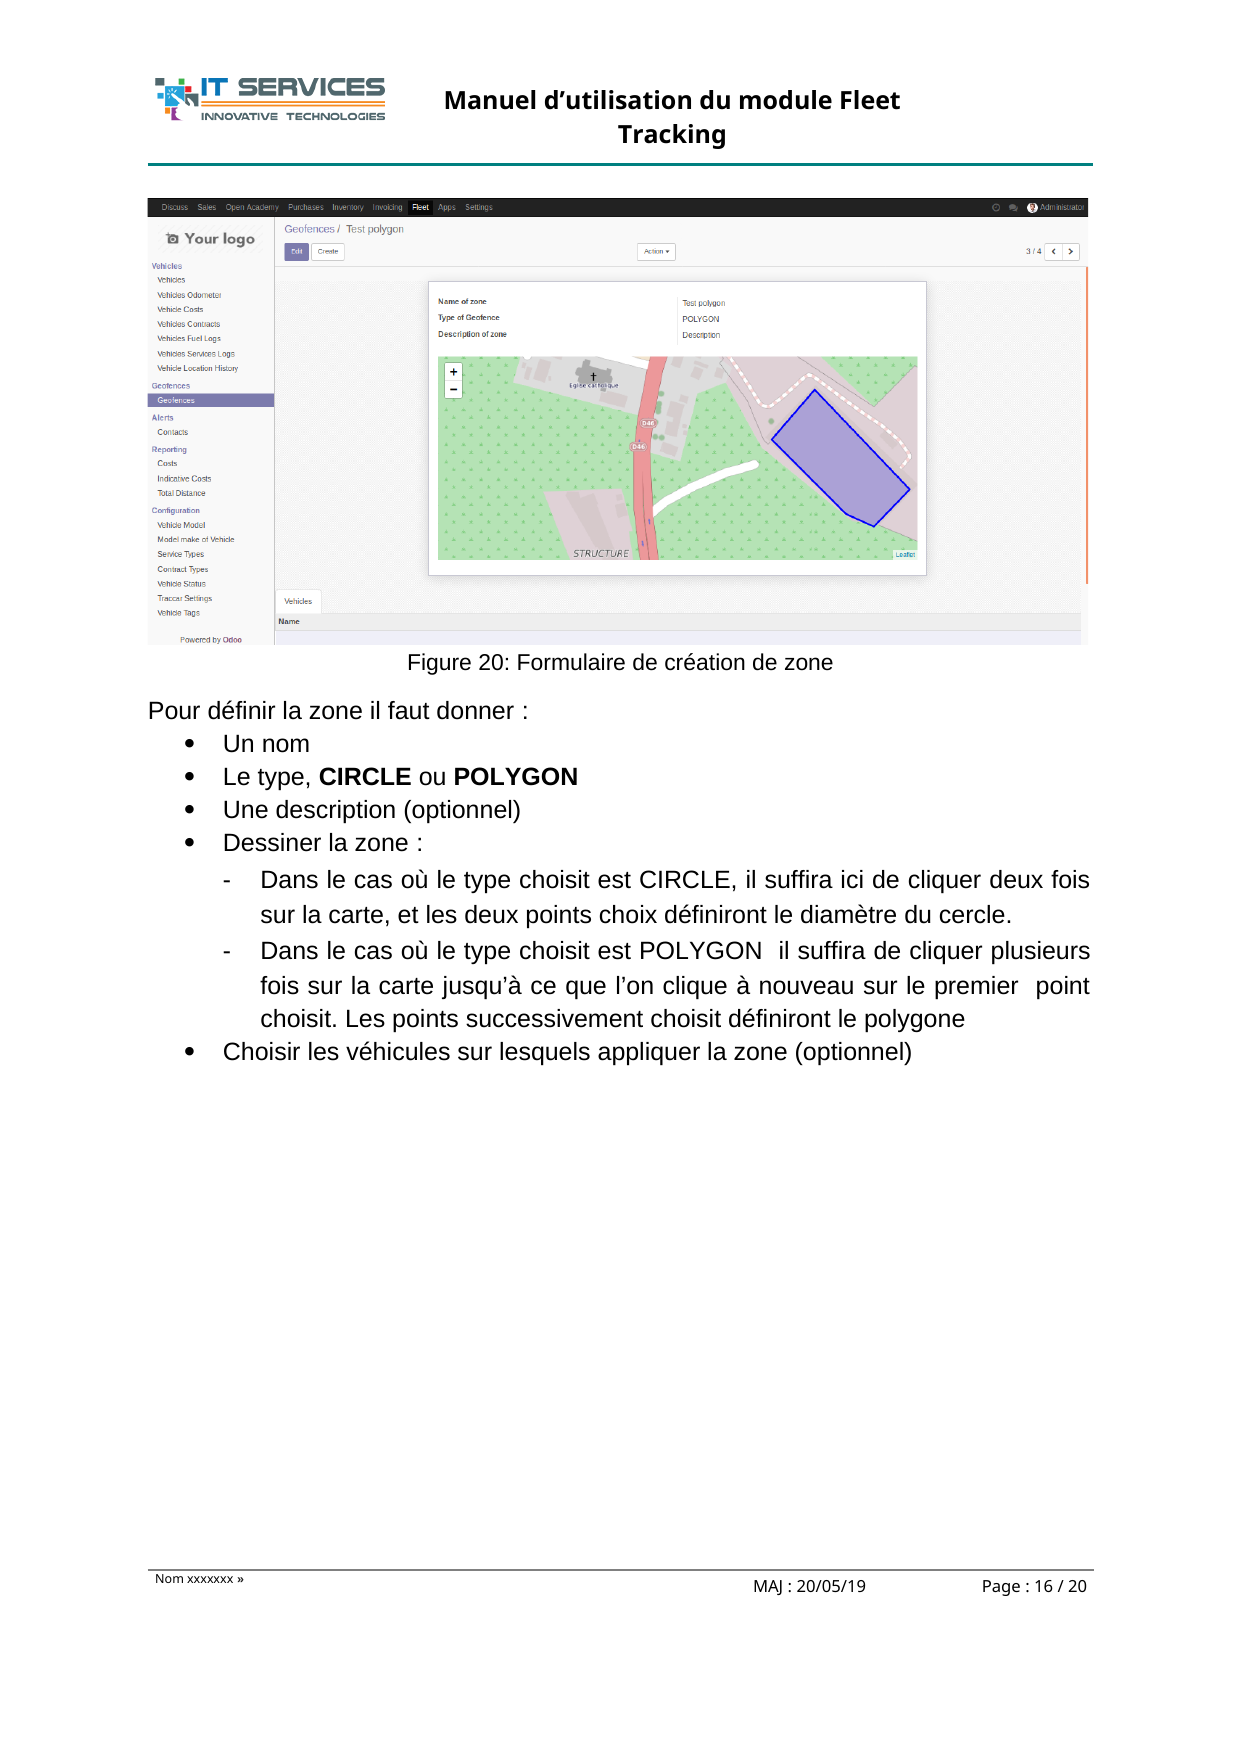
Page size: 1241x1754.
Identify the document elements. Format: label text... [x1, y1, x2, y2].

list Choisir les véhicules sur lesquels appliquer la zone (optionnel) [185, 1037, 1092, 1066]
list Dans le cas où le type choisit est CIRCLE, il suffira ici de cliquer deux fois sur la carte, et les deux points choix définiront le diamètre du cercle. [223, 861, 1092, 928]
text Figure 20: Formulaire de création de zone [148, 649, 1092, 675]
picture [147, 198, 1089, 645]
list Une description (optionnel) [185, 795, 1092, 824]
picture [155, 78, 389, 121]
list Dans le cas où le type choisit est POLYGON il suffira de cliquer plusieurs fois sur la carte jusqu’à ce que l’on clique à nouveau sur le premier point choisit. Les points successivement choisit définiront le polygone [223, 933, 1092, 1033]
list Un nom [185, 729, 1092, 758]
text Pour définir la zone il faut donner : [148, 696, 1092, 725]
list Dessiner la zone : [185, 828, 1092, 857]
list Le type, CIRCLE ou POLYGON [185, 762, 1092, 791]
